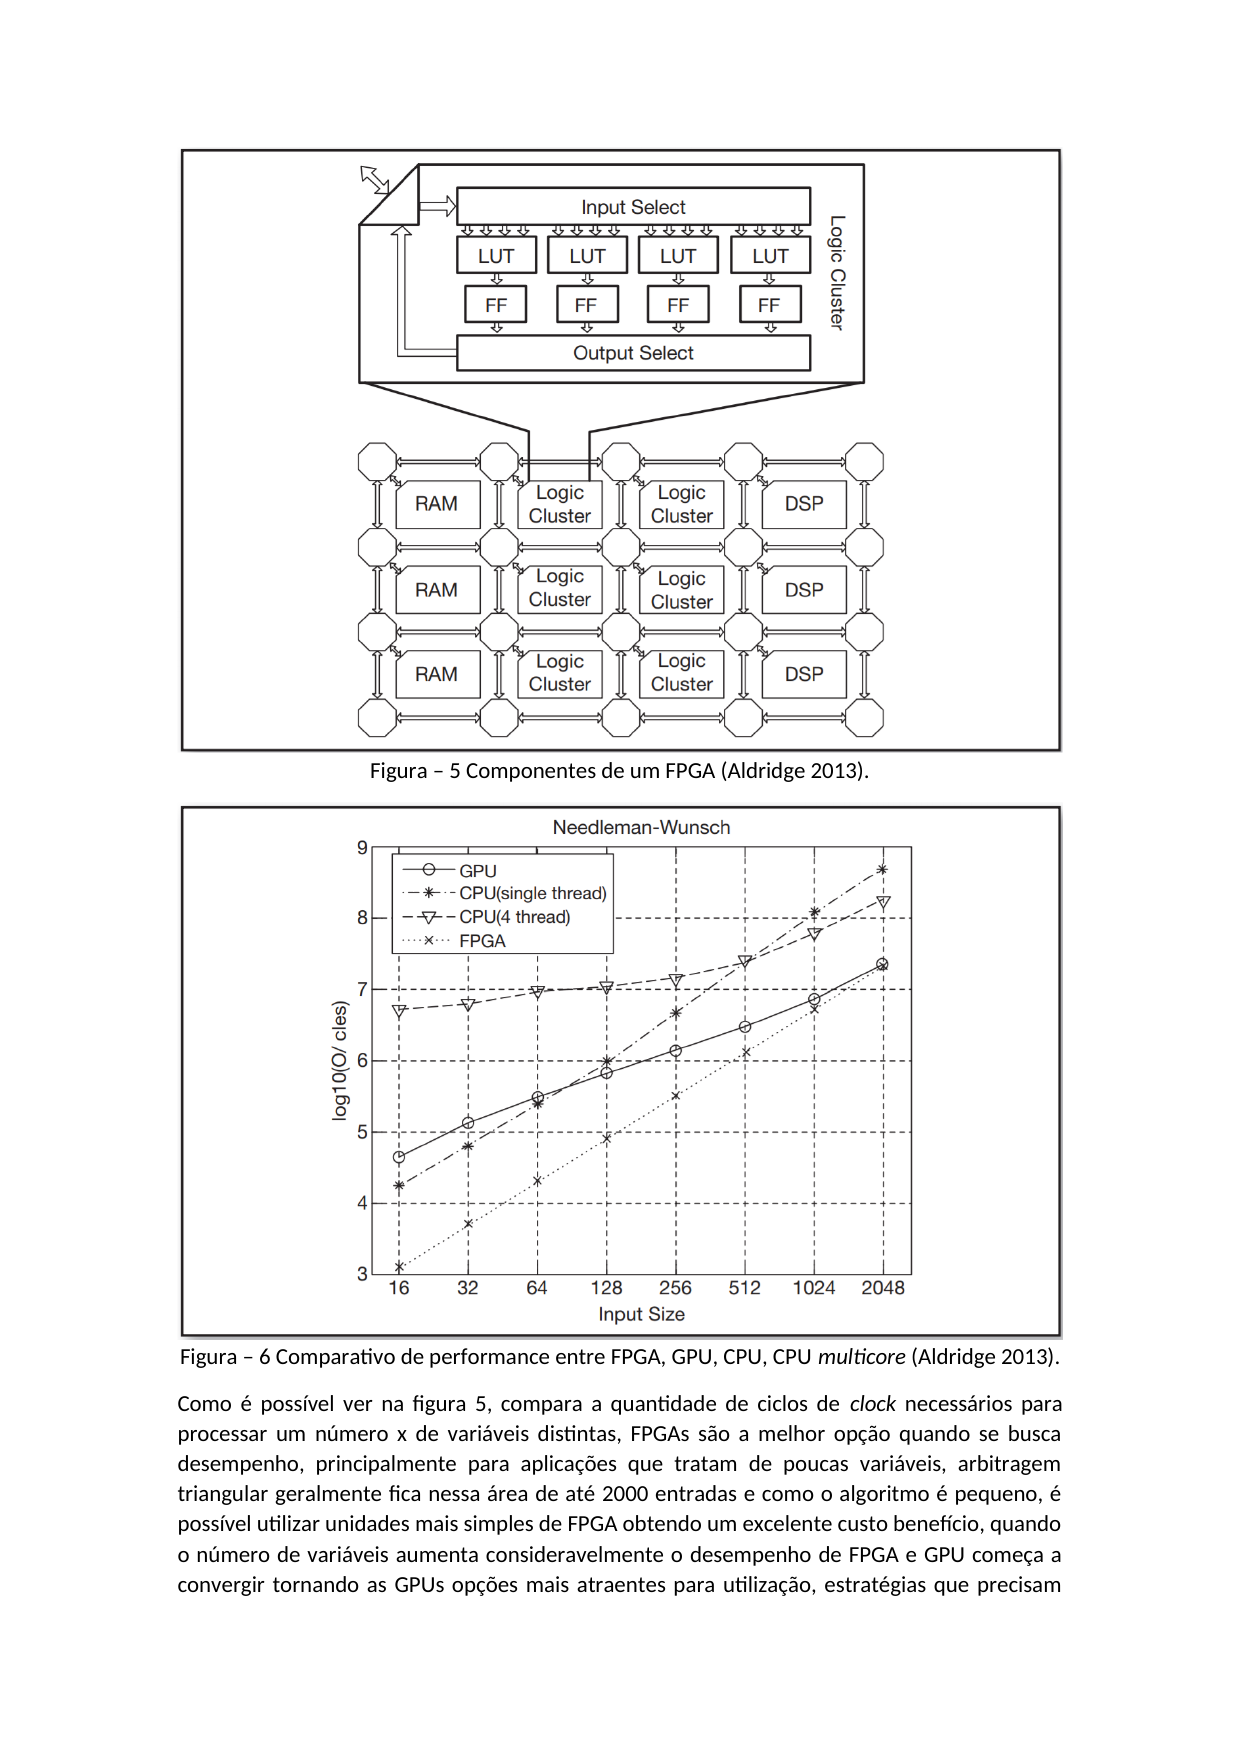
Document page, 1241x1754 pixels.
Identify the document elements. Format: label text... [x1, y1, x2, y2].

text Figura – 6 Comparativo de performance entre FPGA, GPU, CPU, CPU multicore (Aldridge 2013). [177, 1342, 1063, 1370]
text Figura – 5 Componentes de um FPGA (Aldridge 2013). [177, 756, 1063, 784]
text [177, 1389, 1063, 1598]
picture [177, 147, 1063, 754]
picture [177, 802, 1063, 1340]
